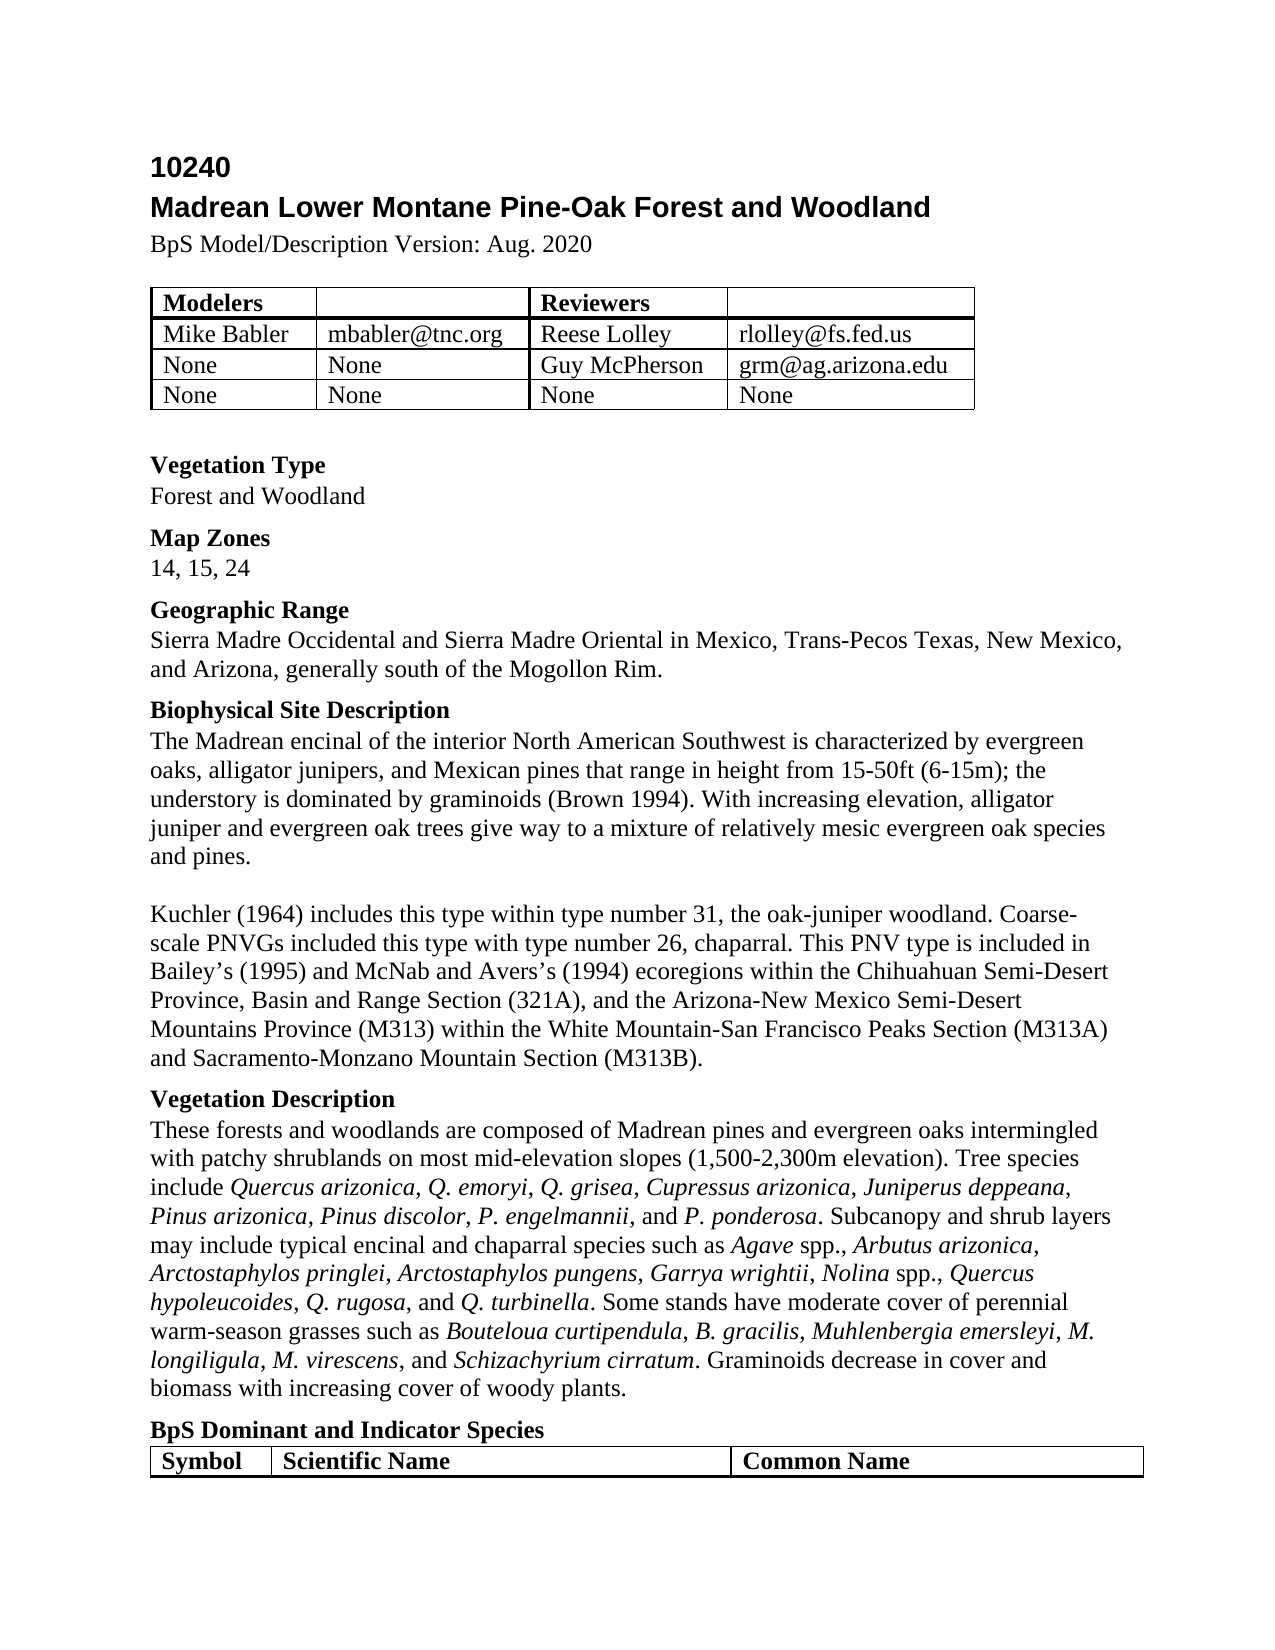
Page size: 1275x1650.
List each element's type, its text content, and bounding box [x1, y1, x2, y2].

text Map Zones [150, 523, 1125, 551]
table_cell None [317, 380, 528, 409]
text 14, 15, 24 [150, 553, 1125, 582]
text BpS Model/Description Version: Aug. 2020 [150, 229, 1125, 258]
text Kuchler (1964) includes this type within type number 31, the oak-juniper woodland. Coarse-scale PNVGs included this type with type number 26, chaparral. This PNV type is included in Bailey’s (1995) and McNab and Avers’s (1994) ecoregions within the Chihuahuan Semi-Desert Province, Basin and Range Section (321A), and the Arizona-New Mexico Semi-Desert Mountains Province (M313) within the White Mountain-San Francisco Peaks Section (M313A) and Sacramento-Monzano Mountain Section (M313B). [150, 899, 1125, 1071]
table_cell None [153, 350, 316, 378]
table_header Common Name [732, 1447, 1143, 1475]
text Sierra Madre Occidental and Sierra Madre Oriental in Mexico, Trans-Pecos Texas, New Mexico, and Arizona, generally south of the Mogollon Rim. [150, 626, 1125, 683]
text BpS Dominant and Indicator Species [150, 1415, 1125, 1443]
table_cell grm@ag.arizona.edu [728, 350, 974, 378]
table_header Symbol [151, 1447, 271, 1475]
text Geographic Range [150, 595, 1125, 623]
table_cell mbabler@tnc.org [317, 320, 528, 348]
text Forest and Woodland [150, 481, 1125, 510]
title Madrean Lower Montane Pine-Oak Forest and Woodland [150, 190, 1125, 223]
table_header [317, 288, 528, 316]
table_cell rlolley@fs.fed.us [728, 320, 974, 348]
table_cell None [153, 380, 316, 409]
text Vegetation Type [150, 451, 1125, 479]
text Biophysical Site Description [150, 696, 1125, 724]
text Vegetation Description [150, 1084, 1125, 1113]
title 10240 [150, 150, 1125, 183]
table_header Reviewers [531, 288, 727, 316]
table_header [728, 288, 974, 316]
table_cell Reese Lolley [531, 320, 727, 348]
text These forests and woodlands are composed of Madrean pines and evergreen oaks intermingled with patchy shrublands on most mid-elevation slopes (1,500-2,300m elevation). Tree species include Quercus arizonica, Q. emoryi, Q. grisea, Cupressus arizonica, Juniperus deppeana, Pinus arizonica, Pinus discolor, P. engelmannii, and P. ponderosa. Subcanopy and shrub layers may include typical encinal and chaparral species such as Agave spp., Arbutus arizonica, Arctostaphylos pringlei, Arctostaphylos pungens, Garrya wrightii, Nolina spp., Quercus hypoleucoides, Q. rugosa, and Q. turbinella. Some stands have moderate cover of perennial warm-season grasses such as Bouteloua curtipendula, B. gracilis, Muhlenbergia emersleyi, M. longiligula, M. virescens, and Schizachyrium cirratum. Graminoids decrease in cover and biomass with increasing cover of woody plants. [150, 1115, 1125, 1402]
text The Madrean encinal of the interior North American Southwest is characterized by evergreen oaks, alligator junipers, and Mexican pines that range in height from 15-50ft (6-15m); the understory is dominated by graminoids (Brown 1994). With increasing elevation, alligator juniper and evergreen oak trees give way to a mixture of relatively mesic evergreen oak species and pines. [150, 726, 1125, 870]
table_cell Guy McPherson [531, 350, 727, 378]
table_header Scientific Name [272, 1447, 730, 1475]
table_cell None [728, 380, 974, 409]
table_cell None [317, 350, 528, 378]
table_cell None [531, 380, 727, 409]
table_cell Mike Babler [153, 320, 316, 348]
table_header Modelers [153, 288, 316, 316]
